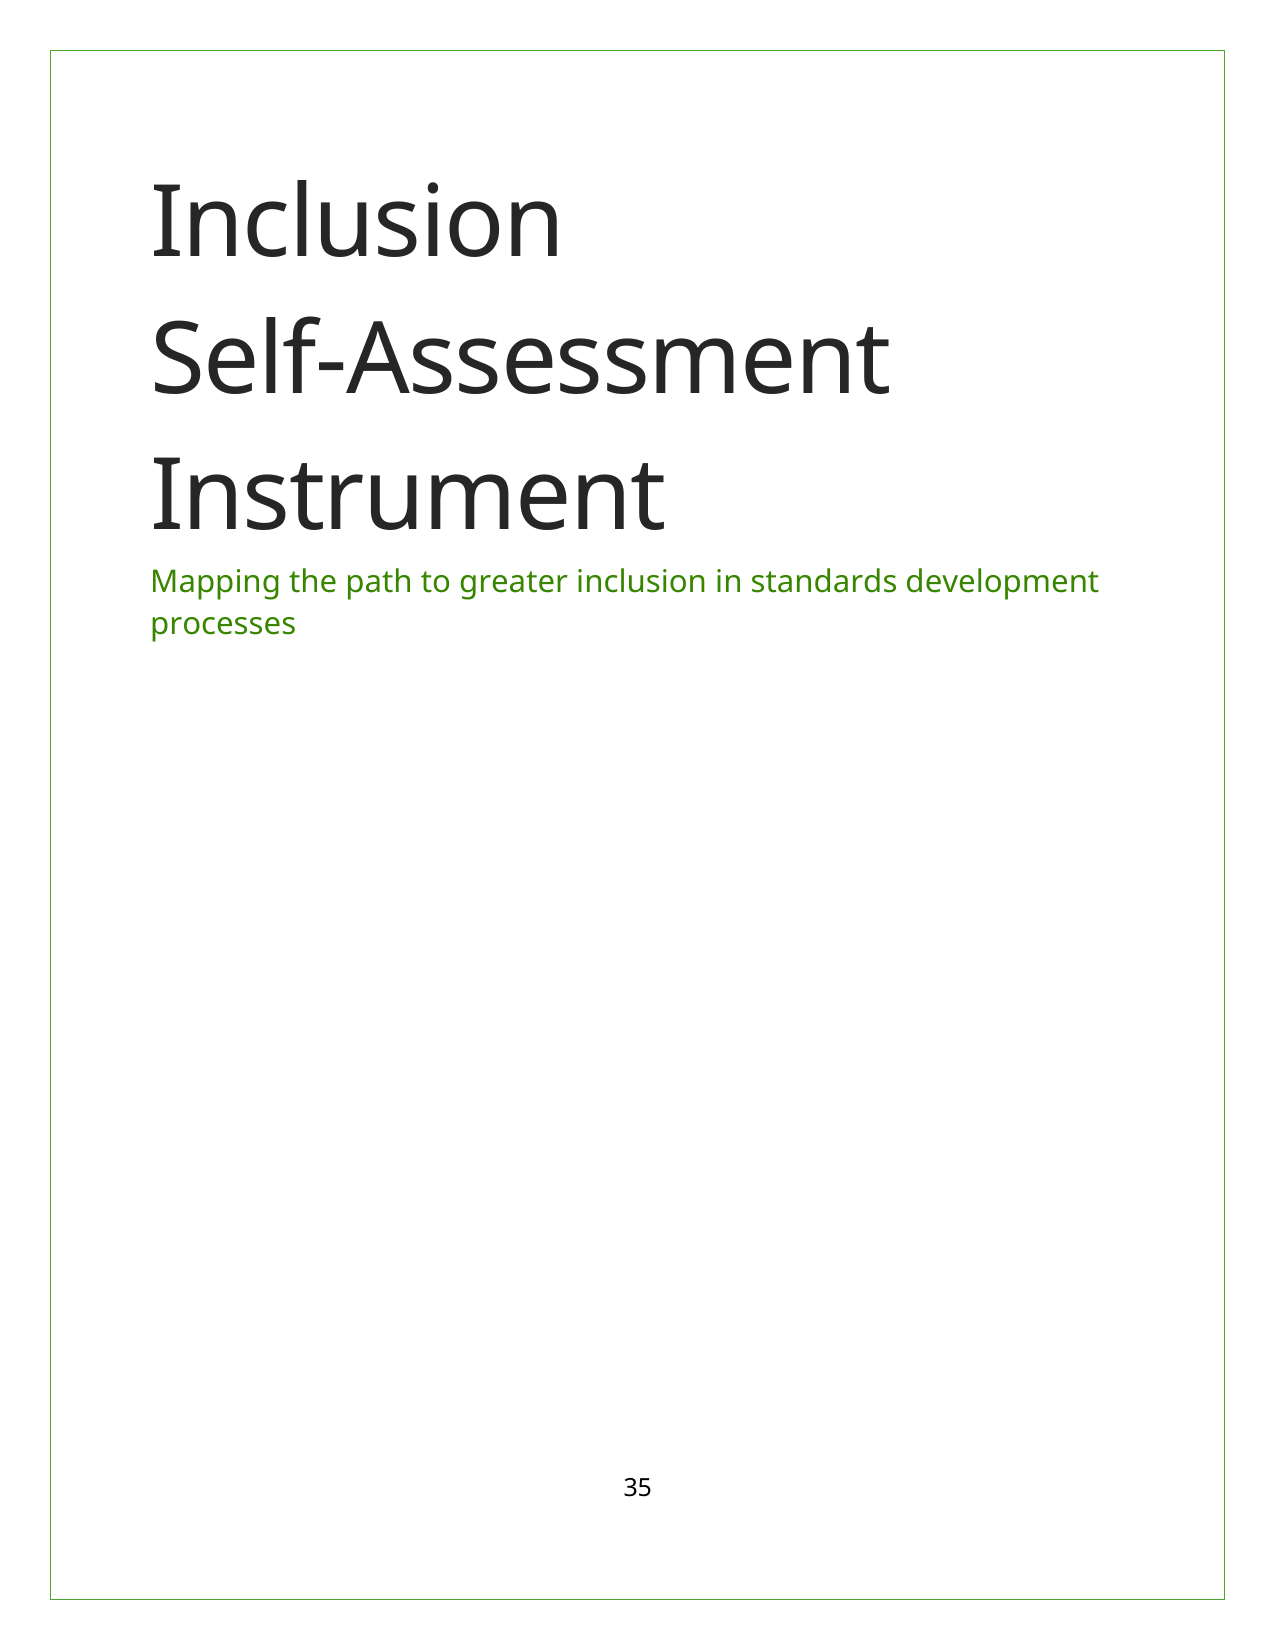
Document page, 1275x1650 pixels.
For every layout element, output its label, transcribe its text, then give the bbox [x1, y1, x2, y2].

list Mapping the path to greater inclusion in standards development processes [150, 559, 1125, 644]
text Inclusion Self-Assessment Instrument [150, 150, 1125, 559]
